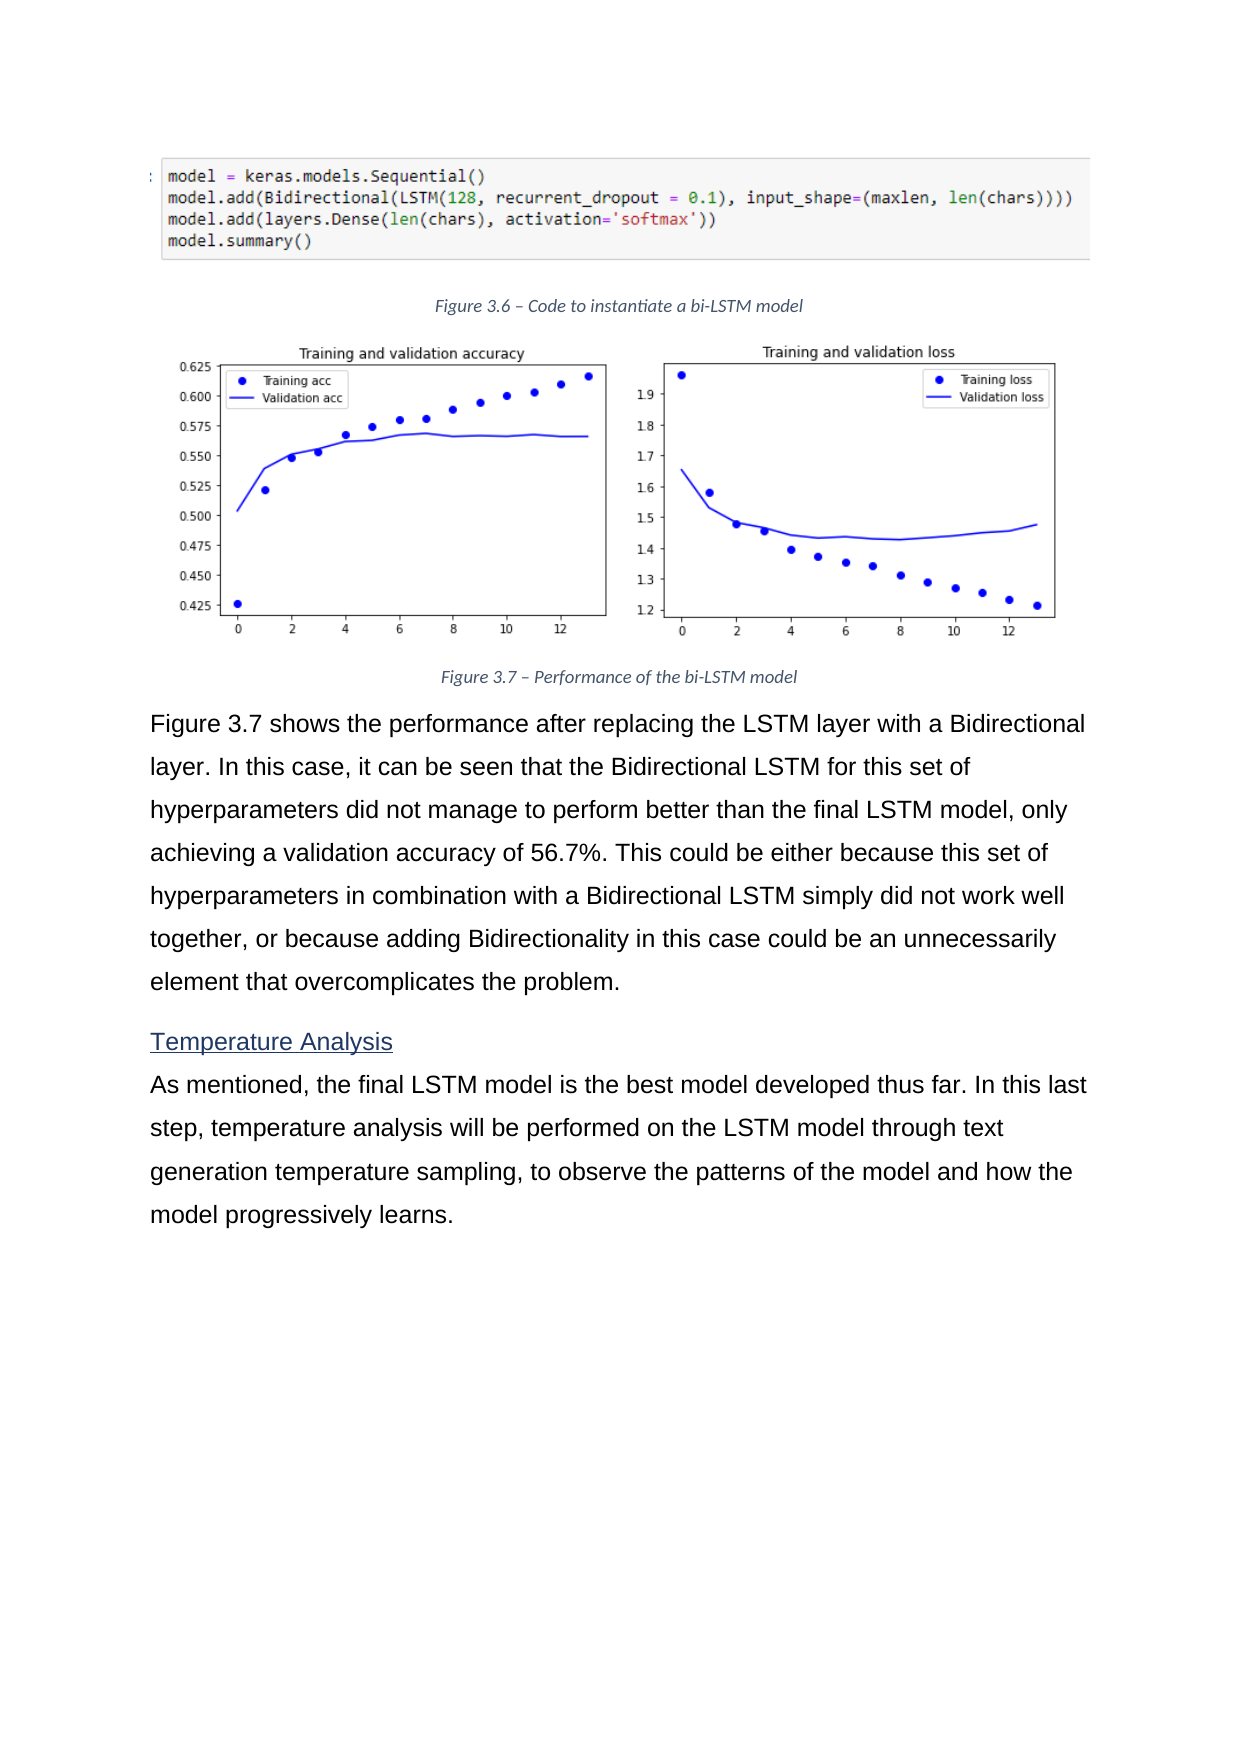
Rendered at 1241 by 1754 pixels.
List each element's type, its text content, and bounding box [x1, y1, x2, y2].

text Figure 3.6 – Code to instantiate a bi-LSTM model [150, 294, 1090, 317]
picture [150, 150, 1091, 264]
text Figure 3.7 shows the performance after replacing the LSTM layer with a Bidirectional layer. In this case, it can be seen that the Bidirectional LSTM for this set of hyperparameters did not manage to perform better than the final LSTM model, only achieving a validation accuracy of 56.7%. This could be either because this set of hyperparameters in combination with a Bidirectional LSTM simply did not work well together, or because adding Bidirectionality in this case could be an unnecessarily element that overcomplicates the problem. [150, 708, 1090, 996]
text Figure 3.7 – Performance of the bi-LSTM model [150, 665, 1090, 688]
subtitle Temperature Analysis [150, 1027, 1090, 1056]
text As mentioned, the final LSTM model is the best model developed thus far. In this last step, temperature analysis will be performed on the LSTM model through text generation temperature sampling, to observe the patterns of the model and how the model progressively learns. [150, 1070, 1090, 1228]
picture [167, 338, 1073, 646]
